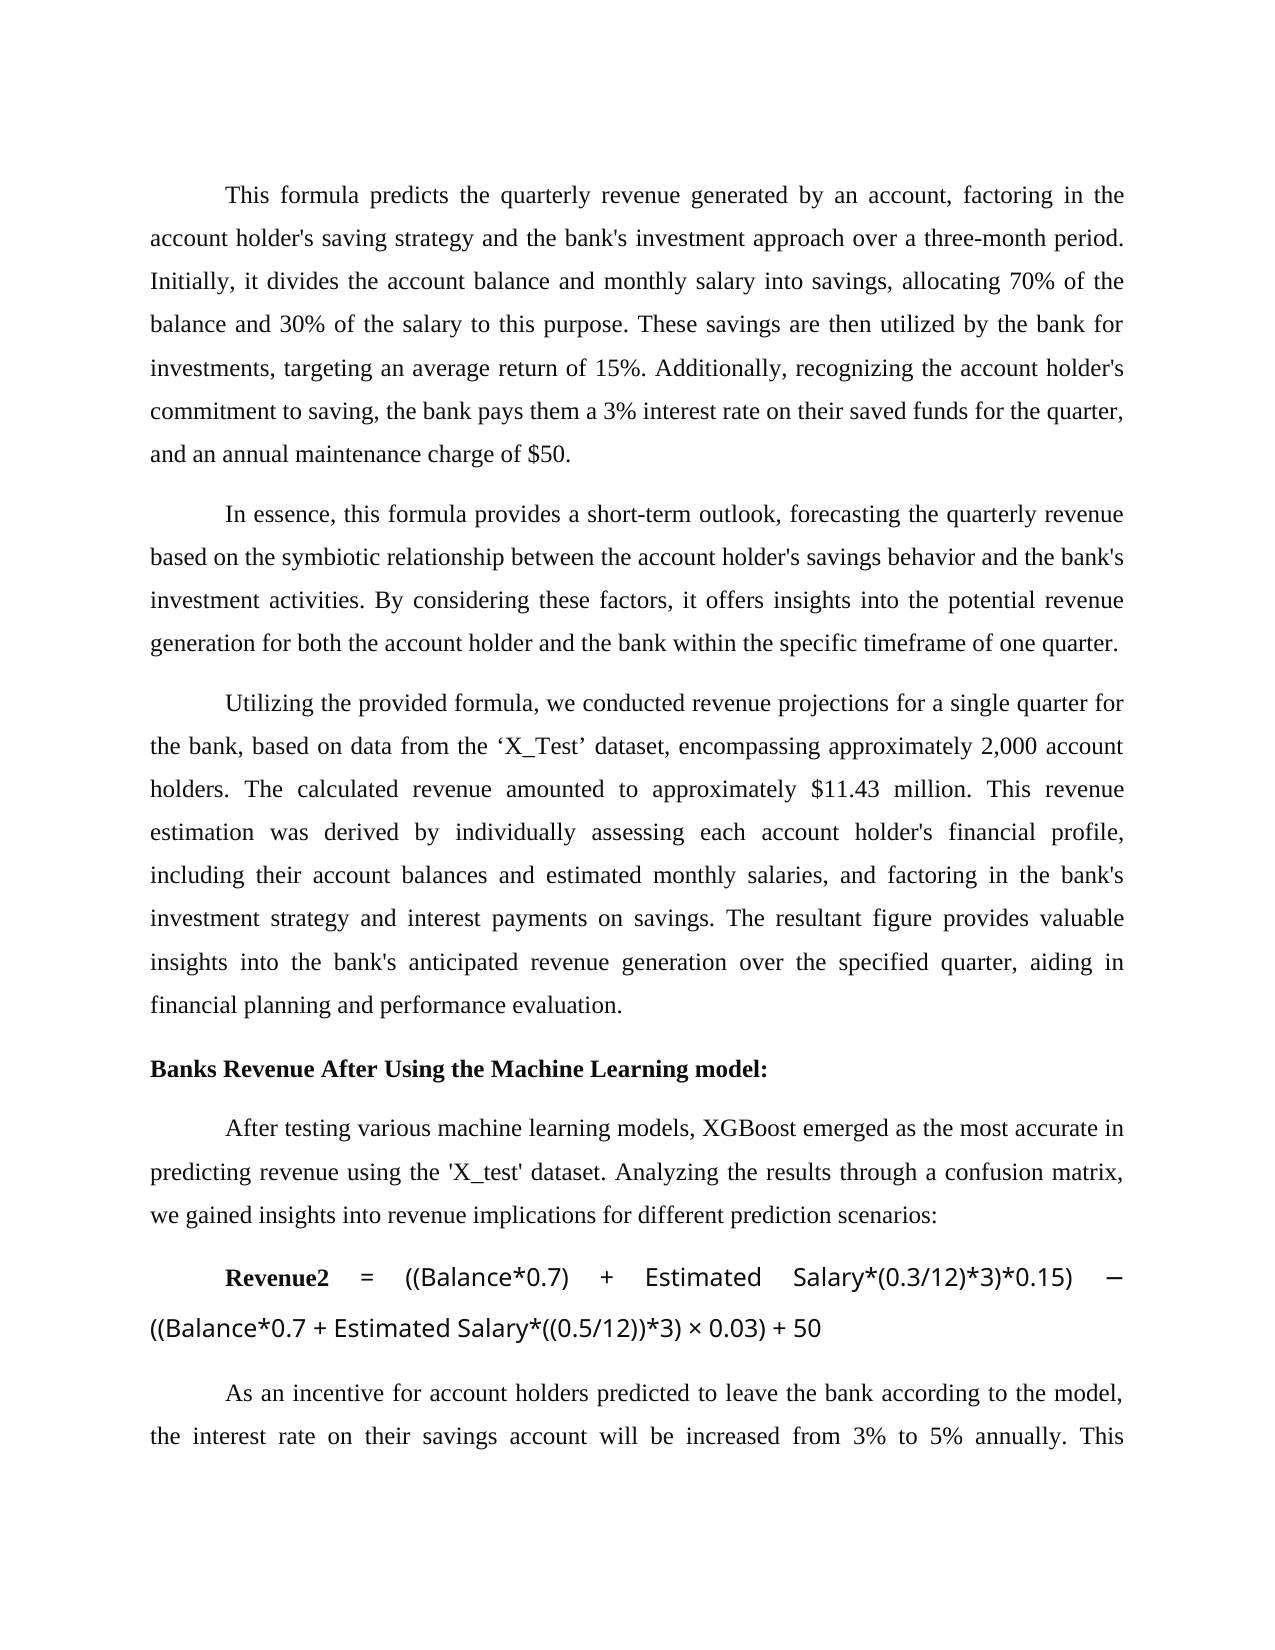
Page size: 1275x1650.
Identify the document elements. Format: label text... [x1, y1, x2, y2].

text In essence, this formula provides a short-term outlook, forecasting the quarterly revenue based on the symbiotic relationship between the account holder's savings behavior and the bank's investment activities. By considering these factors, it offers insights into the potential revenue generation for both the account holder and the bank within the specific timeframe of one quarter. [150, 499, 1125, 657]
text Utilizing the provided formula, we conducted revenue projections for a single quarter for the bank, based on data from the ‘X_Test’ dataset, encompassing approximately 2,000 account holders. The calculated revenue amounted to approximately $11.43 million. This revenue estimation was derived by individually assessing each account holder's financial profile, including their account balances and estimated monthly salaries, and factoring in the bank's investment strategy and interest payments on savings. The resultant figure provides valuable insights into the bank's anticipated revenue generation over the specified quarter, aiding in financial planning and performance evaluation. [150, 688, 1125, 1018]
text Banks Revenue After Using the Machine Learning model: [150, 1054, 1125, 1082]
text This formula predicts the quarterly revenue generated by an account, factoring in the account holder's saving strategy and the bank's investment approach over a three-month period. Initially, it divides the account balance and monthly salary into savings, allocating 70% of the balance and 30% of the salary to this purpose. These savings are then utilized by the bank for investments, targeting an average return of 15%. Additionally, recognizing the account holder's commitment to saving, the bank pays them a 3% interest rate on their saved funds for the quarter, and an annual maintenance charge of $50. [150, 180, 1125, 468]
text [150, 1378, 1125, 1450]
text After testing various machine learning models, XGBoost emerged as the most accurate in predicting revenue using the 'X_test' dataset. Analyzing the results through a confusion matrix, we gained insights into revenue implications for different prediction scenarios: [150, 1113, 1125, 1228]
text Revenue2 = ((Balance*0.7) + Estimated Salary*(0.3/12)*3)*0.15) − ((Balance*0.7 + Estimated Salary*((0.5/12)​)*3) × 0.03) + 50 [150, 1259, 1125, 1345]
